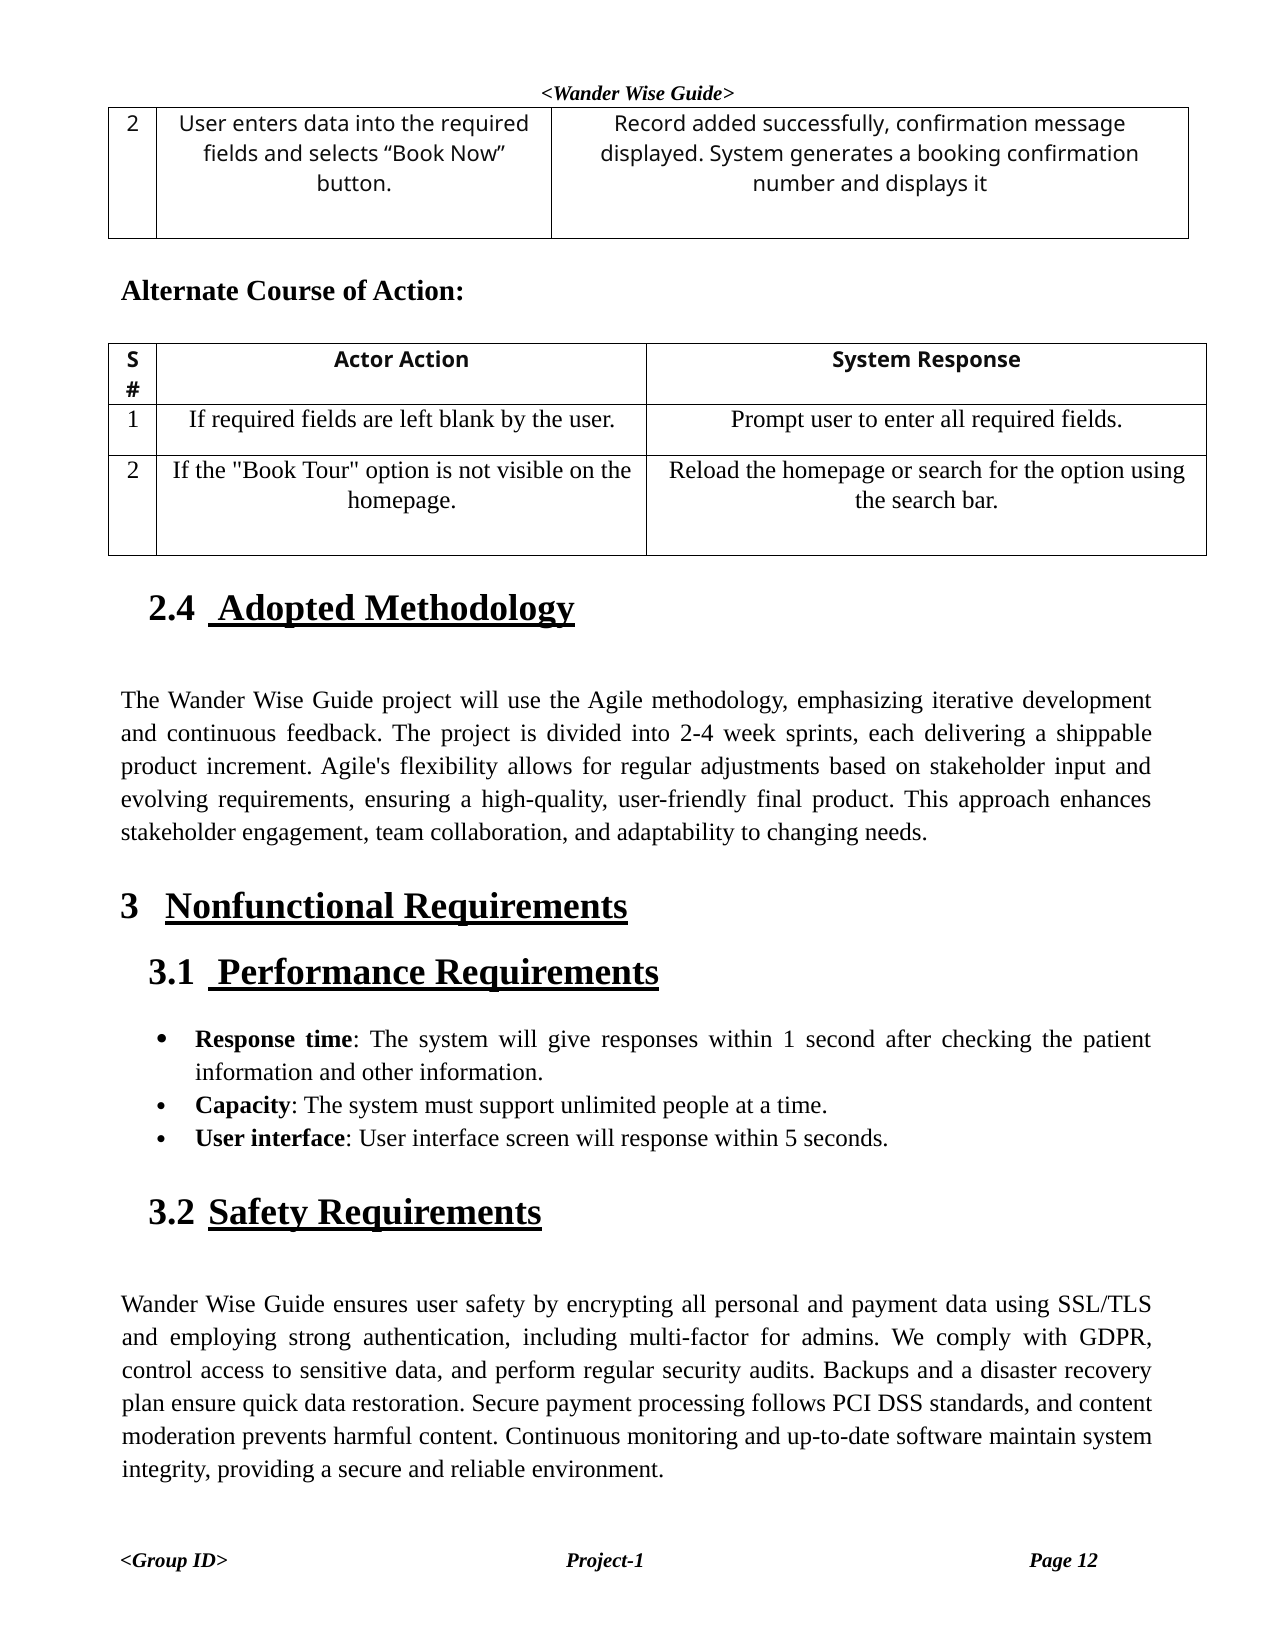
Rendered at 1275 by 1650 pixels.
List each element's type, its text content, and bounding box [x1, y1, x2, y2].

table_cell 1 [109, 405, 156, 454]
table_cell Prompt user to enter all required fields. [647, 405, 1206, 454]
table_cell Reload the homepage or search for the option using the search bar. [647, 456, 1206, 554]
table_header System Response [647, 344, 1206, 403]
subtitle Safety Requirements [148, 1190, 1153, 1233]
table_cell If required fields are left blank by the user. [157, 405, 646, 454]
list Response time: The system will give responses within 1 second after checking the patient information and other information. [157, 1024, 1153, 1086]
table_cell If the "Book Tour" option is not visible on the homepage. [157, 456, 646, 554]
subtitle Nonfunctional Requirements [120, 884, 1153, 927]
text Wander Wise Guide ensures user safety by encrypting all personal and payment data using SSL/TLS and employing strong authentication, including multi-factor for admins. We comply with GDPR, control access to sensitive data, and perform regular security audits. Backups and a disaster recovery plan ensure quick data restoration. Secure payment processing follows PCI DSS standards, and content moderation prevents harmful content. Continuous monitoring and up-to-date software maintain system integrity, providing a secure and reliable environment. [121, 1289, 1153, 1483]
table_cell 2 [109, 108, 156, 237]
list User interface: User interface screen will response within 5 seconds. [157, 1123, 1153, 1152]
list Capacity: The system must support unlimited people at a time. [157, 1090, 1153, 1119]
table_cell Record added successfully, confirmation message displayed. System generates a booking confirmation number and displays it [552, 108, 1188, 237]
text The Wander Wise Guide project will use the Agile methodology, emphasizing iterative development and continuous feedback. The project is divided into 2-4 week sprints, each delivering a shippable product increment. Agile's flexibility allows for regular adjustments based on stakeholder input and evolving requirements, ensuring a high-quality, user-friendly final product. This approach enhances stakeholder engagement, team collaboration, and adaptability to changing needs. [121, 685, 1153, 846]
table_header Actor Action [157, 344, 646, 403]
table_cell 2 [109, 456, 156, 554]
table_cell User enters data into the required fields and selects “Book Now” button. [157, 108, 551, 237]
table_header S# [109, 344, 156, 403]
subtitle Adopted Methodology [148, 586, 1153, 629]
subtitle Performance Requirements [148, 950, 1153, 993]
text Alternate Course of Action: [121, 273, 1153, 307]
